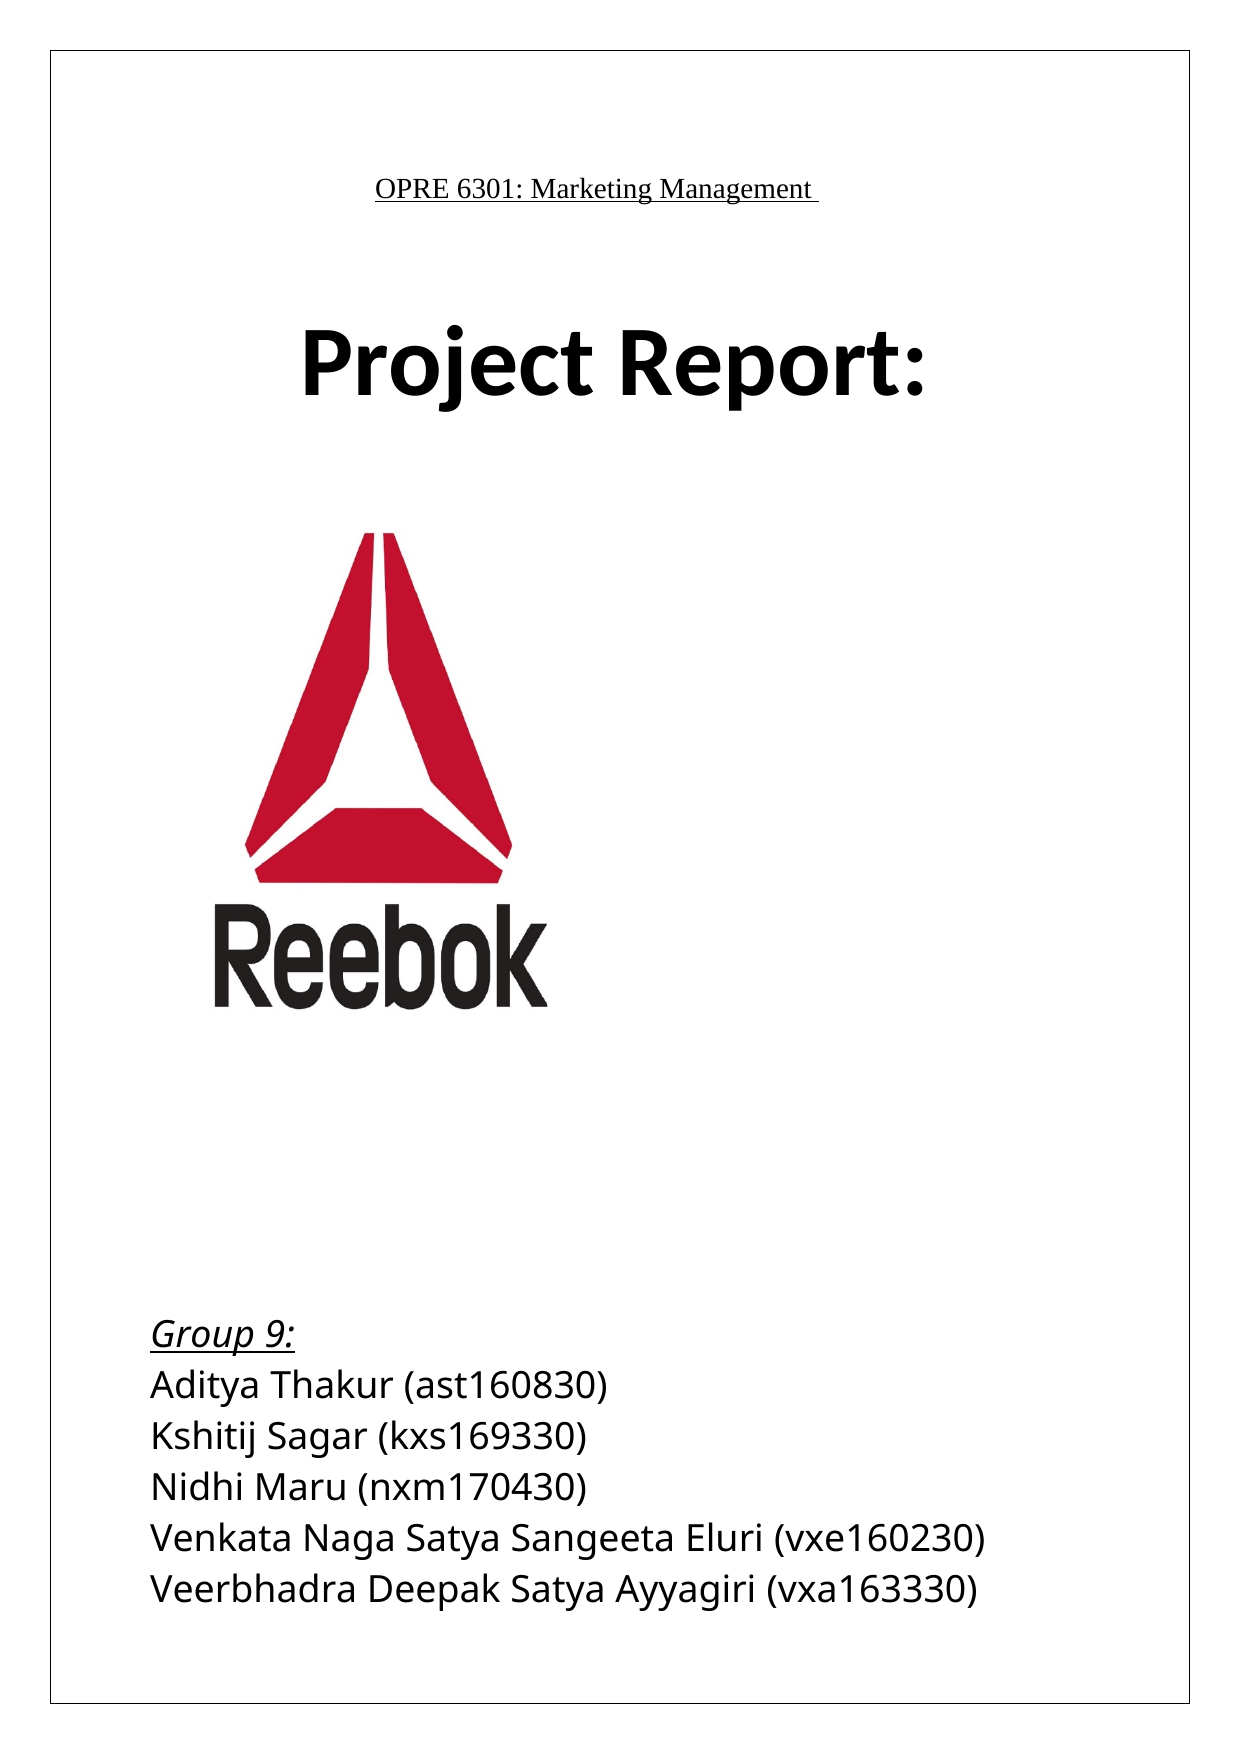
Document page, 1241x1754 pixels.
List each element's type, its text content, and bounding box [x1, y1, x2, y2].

text OPRE 6301: Marketing Management [375, 172, 1095, 205]
picture [206, 519, 548, 1023]
text Project Report: [300, 299, 1095, 421]
text Group 9: Aditya Thakur (ast160830) Kshitij Sagar (kxs169330) Nidhi Maru (nxm170430) Venkata Naga Satya Sangeeta Eluri (vxe160230) Veerbhadra Deepak Satya Ayyagiri (vxa163330) [150, 1307, 1095, 1613]
